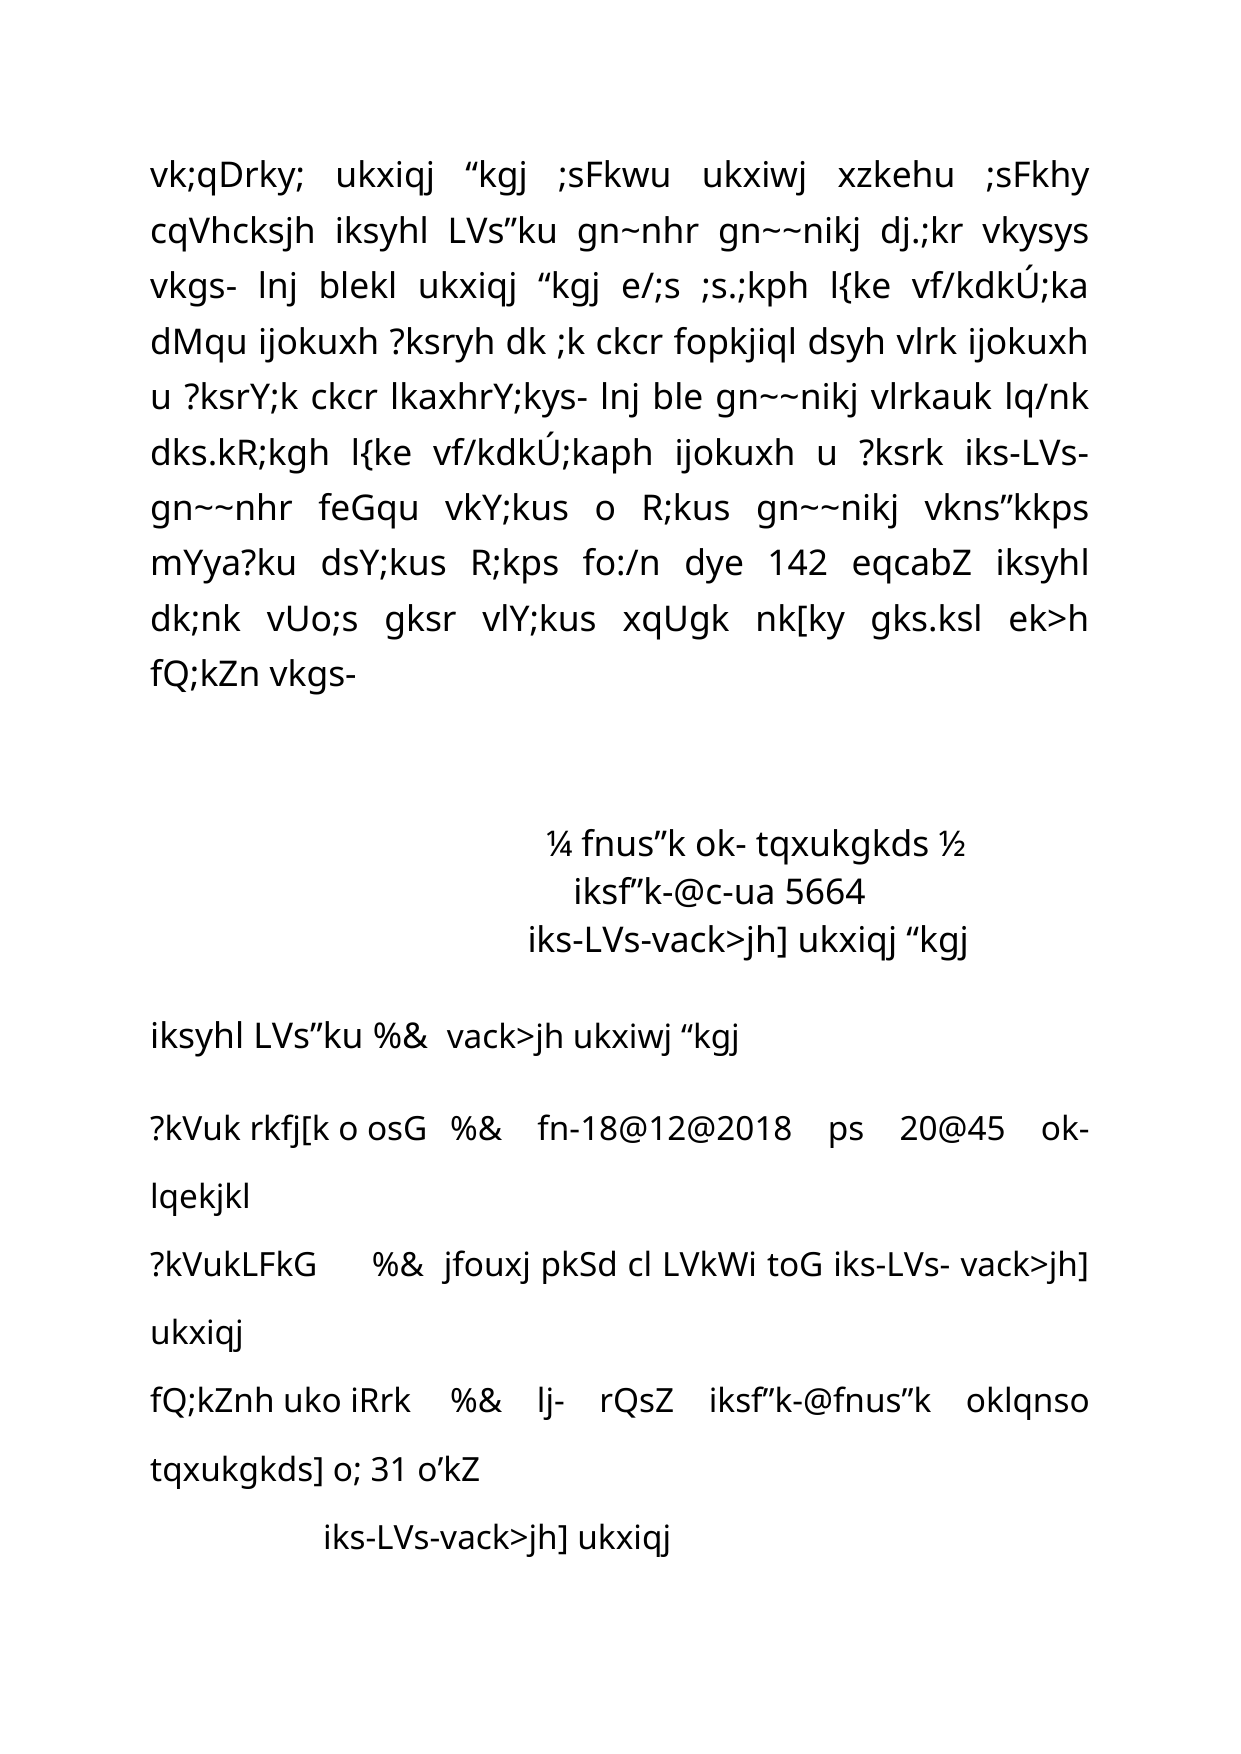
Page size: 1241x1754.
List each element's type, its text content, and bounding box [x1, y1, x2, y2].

text iks-LVs-vack>jh] ukxiqj [150, 1513, 1090, 1559]
text iksf”k-@c-ua 5664 [150, 866, 1090, 914]
text iksyhl LVs”ku %& vack>jh ukxiwj “kgj [150, 1011, 1090, 1059]
text fQ;kZnh uko iRrk %& lj- rQsZ iksf”k-@fnus”k oklqnso tqxukgkds] o; 31 o’kZ [150, 1377, 1090, 1491]
text ?kVukLFkG %& jfouxj pkSd cl LVkWi toG iks-LVs- vack>jh] ukxiqj [150, 1241, 1090, 1354]
text iks-LVs-vack>jh] ukxiqj “kgj [150, 914, 1090, 963]
text ¼ fnus”k ok- tqxukgkds ½ [150, 818, 1090, 866]
text ?kVuk rkfj[k o osG %& fn-18@12@2018 ps 20@45 ok- lqekjkl [150, 1105, 1090, 1218]
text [150, 150, 1090, 697]
